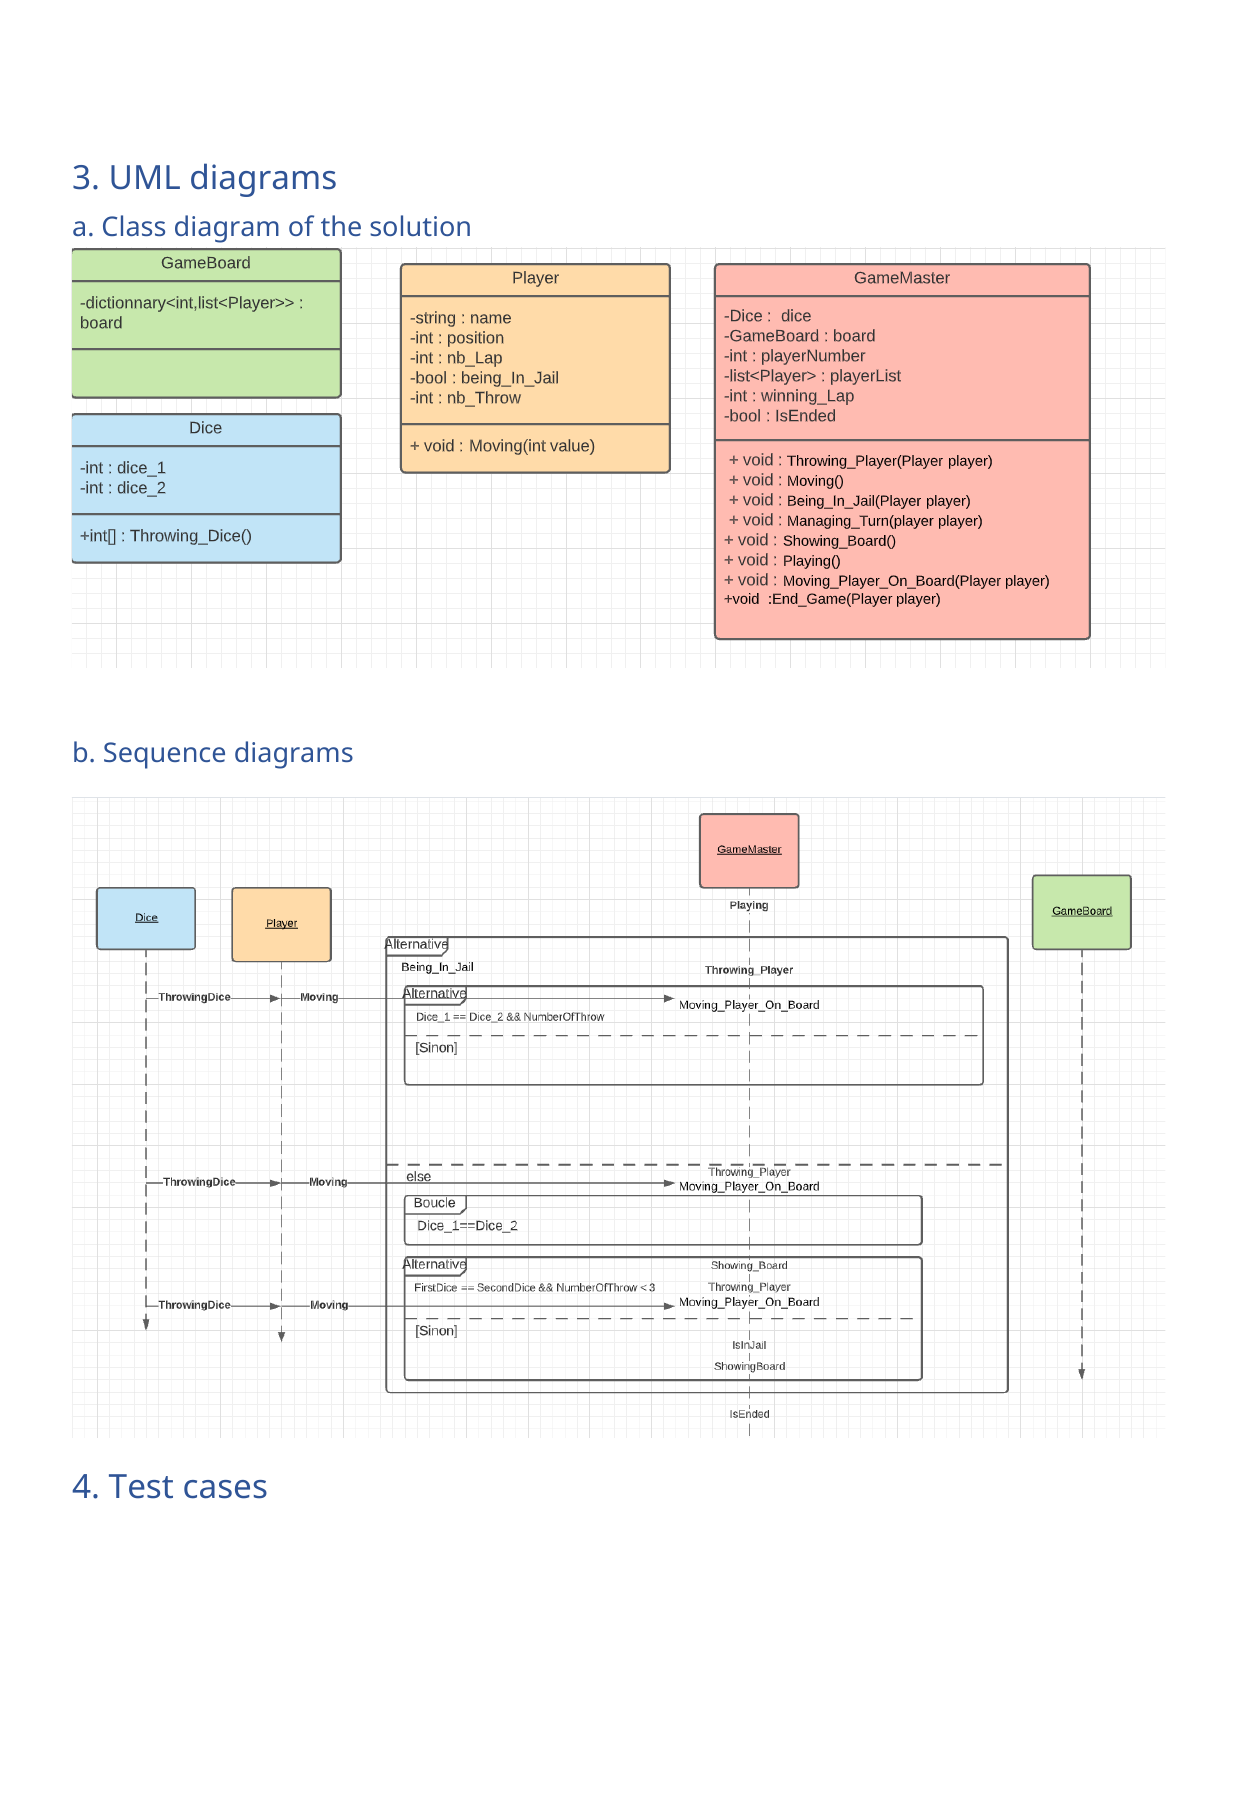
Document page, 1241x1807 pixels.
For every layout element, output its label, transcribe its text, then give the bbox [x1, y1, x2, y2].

subtitle 4. Test cases [72, 1463, 1166, 1508]
subtitle a. Class diagram of the solution [72, 207, 1166, 244]
picture [71, 247, 1166, 668]
picture [71, 797, 1166, 1438]
subtitle 3. UML diagrams [72, 154, 1166, 199]
subtitle b. Sequence diagrams [72, 733, 1166, 770]
